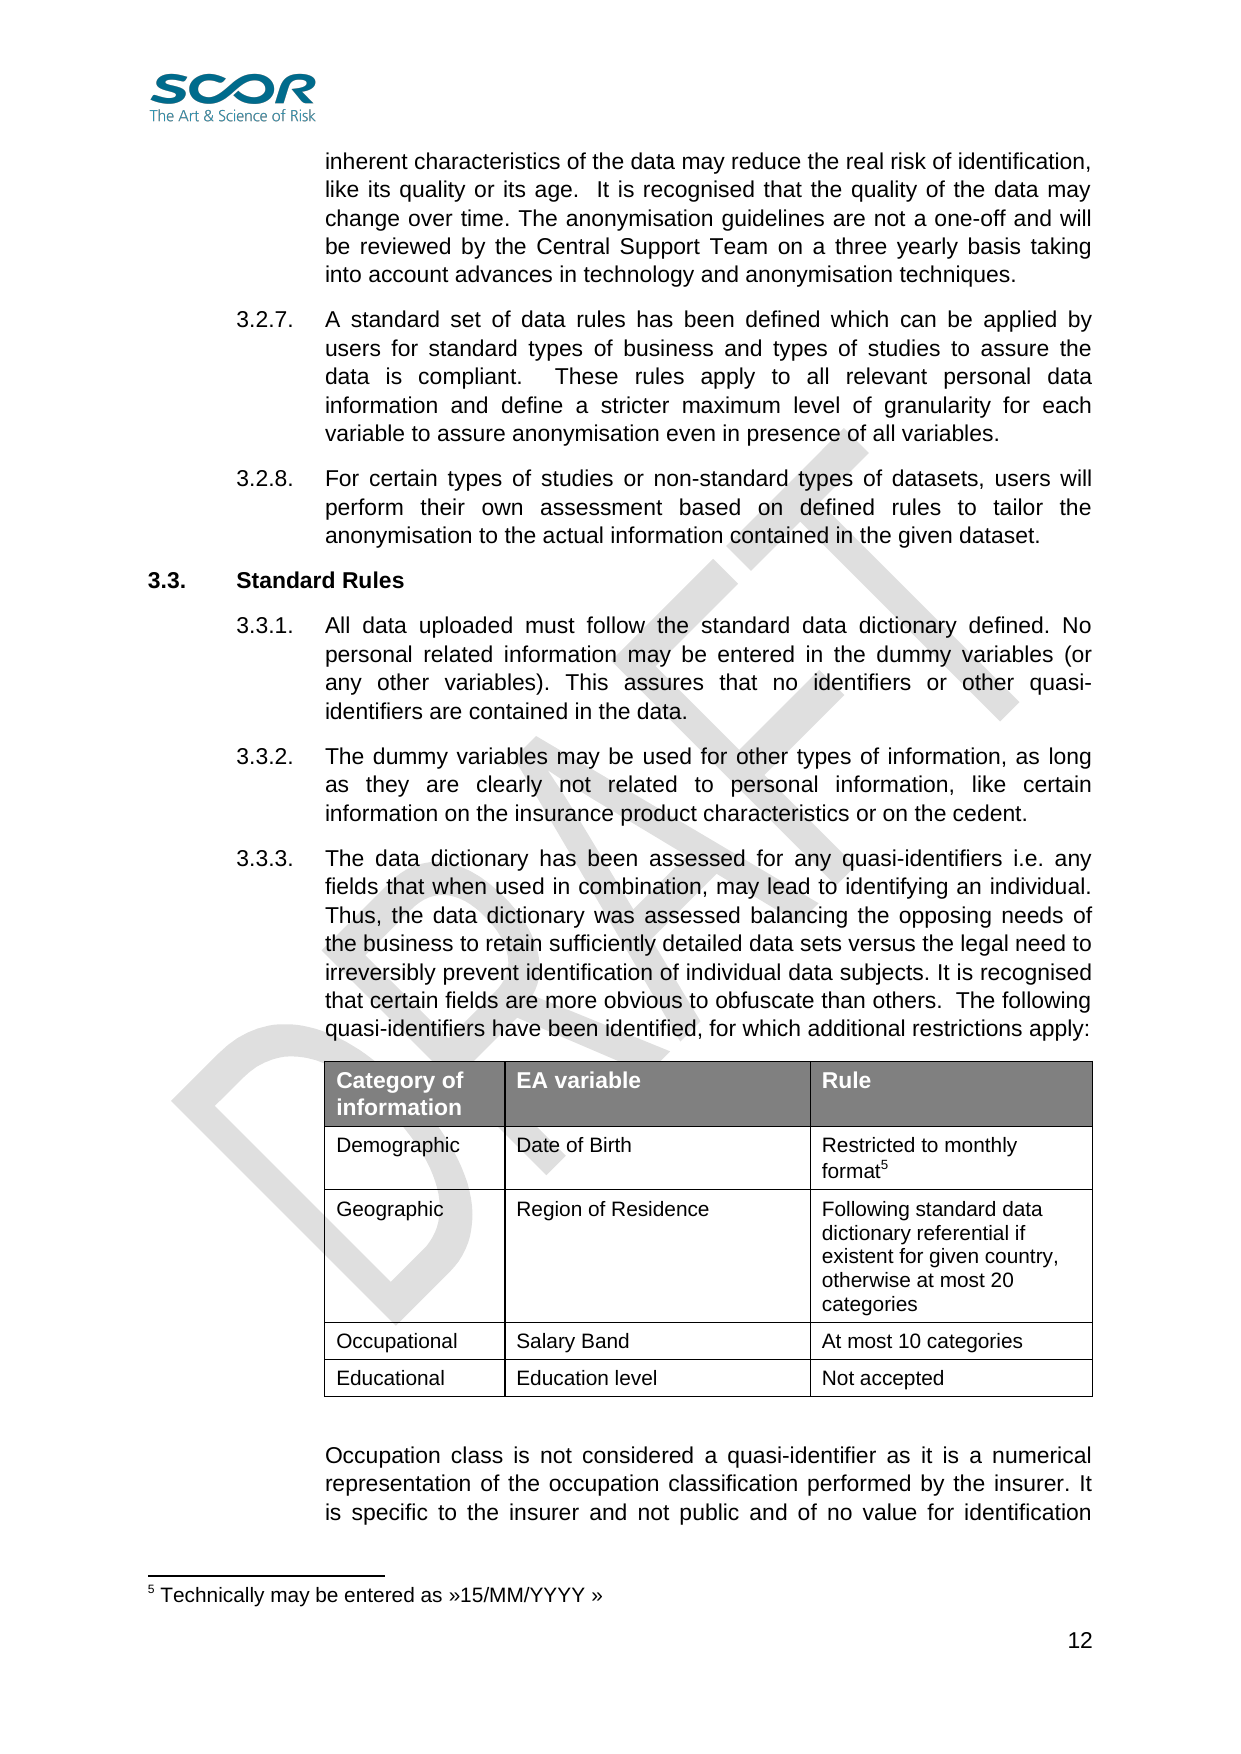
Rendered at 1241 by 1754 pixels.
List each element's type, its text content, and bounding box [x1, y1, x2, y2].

table_cell Date of Birth [506, 1127, 810, 1189]
list Standard Rules [148, 567, 1093, 594]
list A standard set of data rules has been defined which can be applied by users for standard types of business and types of studies to assure the data is compliant. These rules apply to all relevant personal data information and define a stricter maximum level of granularity for each variable to assure anonymisation even in presence of all variables. [236, 306, 1093, 447]
list For certain types of studies or non-standard types of datasets, users will perform their own assessment based on defined rules to tailor the anonymisation to the actual information contained in the given dataset. [236, 465, 1093, 548]
table_header EA variable [506, 1062, 810, 1126]
table_cell Following standard data dictionary referential if existent for given country, otherwise at most 20 categories [811, 1190, 1092, 1322]
table_cell Salary Band [506, 1323, 810, 1359]
table_cell Geographic [325, 1190, 504, 1322]
list The dummy variables may be used for other types of information, as long as they are clearly not related to personal information, like certain information on the insurance product characteristics or on the cedent. [236, 743, 1093, 826]
list The data dictionary has been assessed for any quasi-identifiers i.e. any fields that when used in combination, may lead to identifying an individual. Thus, the data dictionary was assessed balancing the opposing needs of the business to retain sufficiently detailed data sets versus the legal need to irreversibly prevent identification of individual data subjects. It is recognised that certain fields are more obvious to obfuscate than others. The following quasi-identifiers have been identified, for which additional restrictions apply: [236, 845, 1093, 1042]
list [236, 148, 1093, 288]
table_header Rule [811, 1062, 1092, 1126]
table_cell Restricted to monthly format [811, 1127, 1092, 1189]
table_cell Education level [506, 1360, 810, 1396]
table_cell Region of Residence [506, 1190, 810, 1322]
picture [199, 73, 250, 97]
table_cell Occupational [325, 1323, 504, 1359]
table_cell At most 10 categories [811, 1323, 1092, 1359]
picture [147, 73, 318, 122]
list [325, 1442, 1093, 1525]
table_cell Educational [325, 1360, 504, 1396]
table_header Category of information [325, 1062, 504, 1126]
table_cell Demographic [325, 1127, 504, 1189]
table_cell Not accepted [811, 1360, 1092, 1396]
list All data uploaded must follow the standard data dictionary defined. No personal related information may be entered in the dummy variables (or any other variables). This assures that no identifiers or other quasi-identifiers are contained in the data. [236, 612, 1093, 724]
